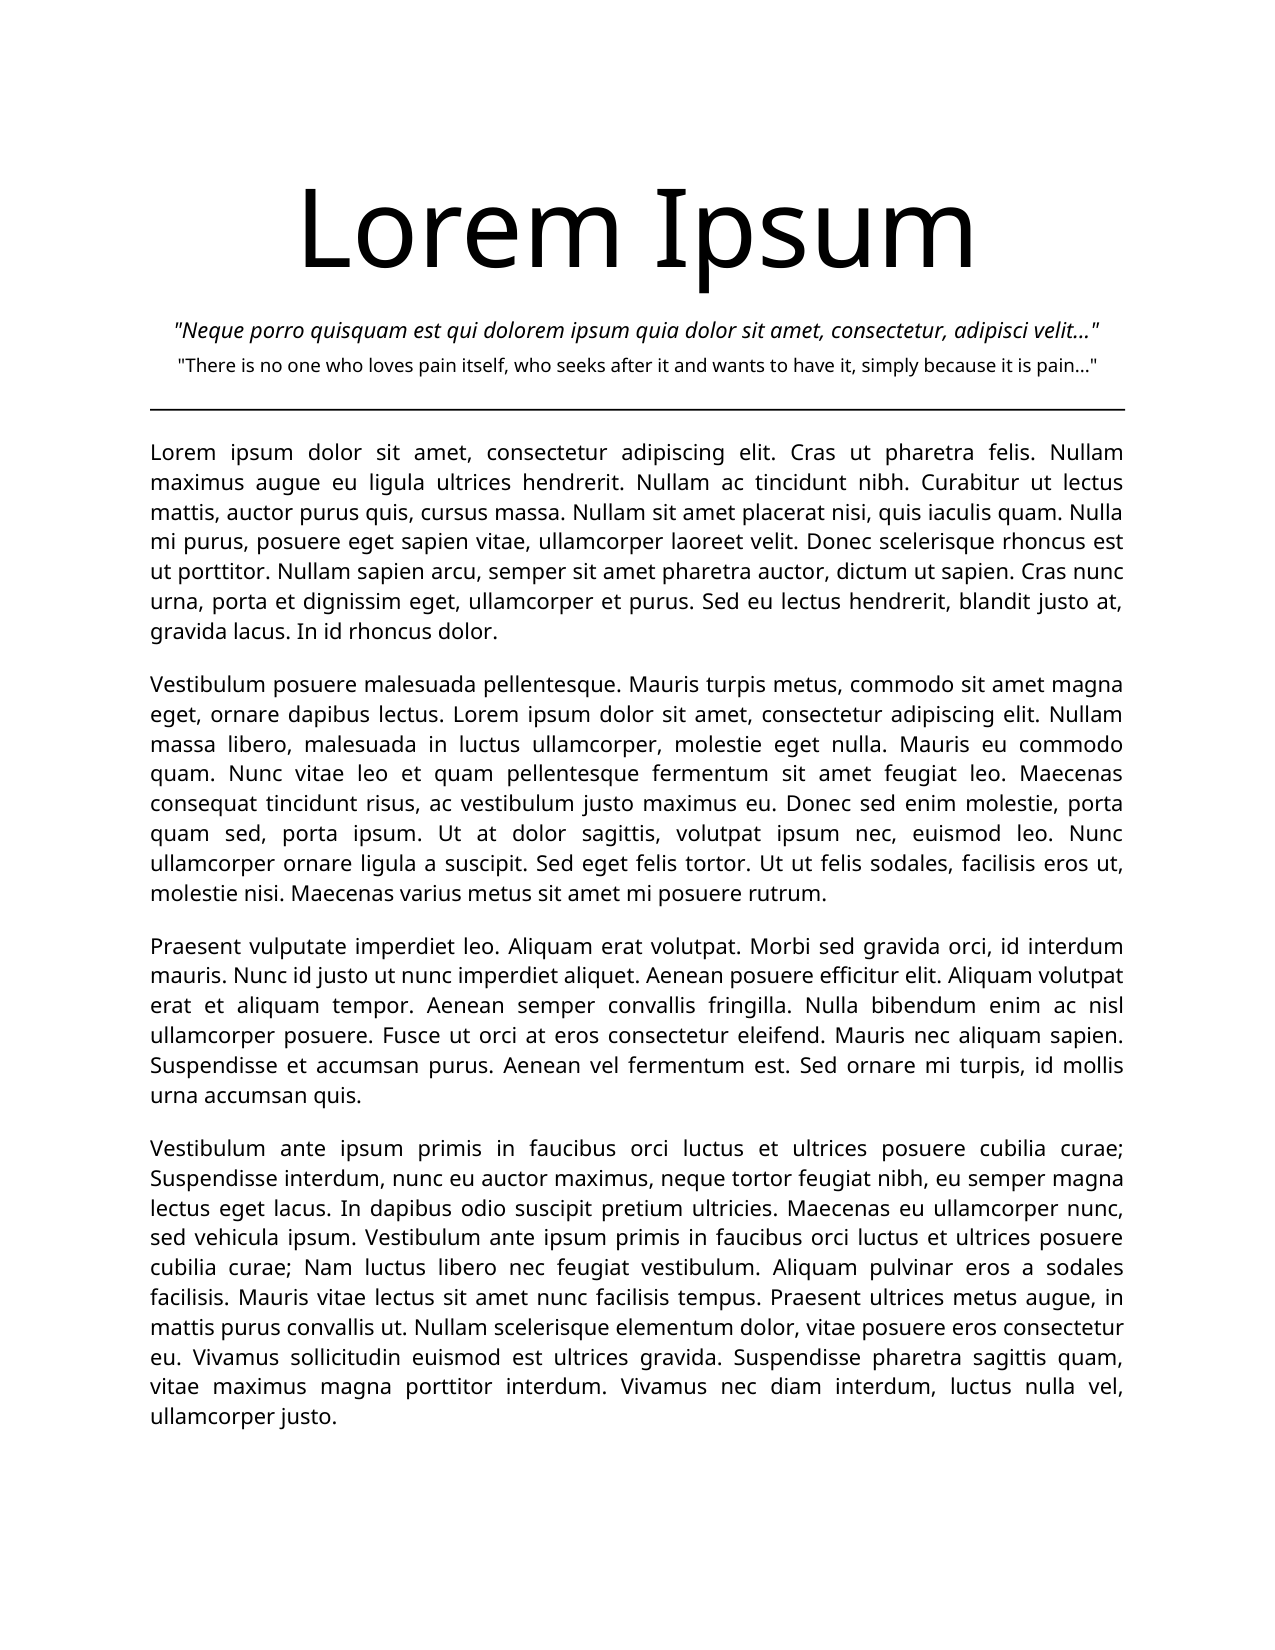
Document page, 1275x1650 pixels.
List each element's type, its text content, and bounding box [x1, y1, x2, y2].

text "Neque porro quisquam est qui dolorem ipsum quia dolor sit amet, consectetur, adipisci velit..." [166, 314, 1109, 344]
text Praesent vulputate imperdiet leo. Aliquam erat volutpat. Morbi sed gravida orci, id interdum mauris. Nunc id justo ut nunc imperdiet aliquet. Aenean posuere efficitur elit. Aliquam volutpat erat et aliquam tempor. Aenean semper convallis fringilla. Nulla bibendum enim ac nisl ullamcorper posuere. Fusce ut orci at eros consectetur eleifend. Mauris nec aliquam sapien. Suspendisse et accumsan purus. Aenean vel fermentum est. Sed ornare mi turpis, id mollis urna accumsan quis. [150, 931, 1125, 1109]
text Vestibulum posuere malesuada pellentesque. Mauris turpis metus, commodo sit amet magna eget, ornare dapibus lectus. Lorem ipsum dolor sit amet, consectetur adipiscing elit. Nullam massa libero, malesuada in luctus ullamcorper, molestie eget nulla. Mauris eu commodo quam. Nunc vitae leo et quam pellentesque fermentum sit amet feugiat leo. Maecenas consequat tincidunt risus, ac vestibulum justo maximus eu. Donec sed enim molestie, porta quam sed, porta ipsum. Ut at dolor sagittis, volutpat ipsum nec, euismod leo. Nunc ullamcorper ornare ligula a suscipit. Sed eget felis tortor. Ut ut felis sodales, facilisis eros ut, molestie nisi. Maecenas varius metus sit amet mi posuere rutrum. [150, 669, 1125, 907]
text "There is no one who loves pain itself, who seeks after it and wants to have it, simply because it is pain..." [166, 352, 1109, 378]
text Lorem Ipsum [150, 150, 1125, 299]
text Vestibulum ante ipsum primis in faucibus orci luctus et ultrices posuere cubilia curae; Suspendisse interdum, nunc eu auctor maximus, neque tortor feugiat nibh, eu semper magna lectus eget lacus. In dapibus odio suscipit pretium ultricies. Maecenas eu ullamcorper nunc, sed vehicula ipsum. Vestibulum ante ipsum primis in faucibus orci luctus et ultrices posuere cubilia curae; Nam luctus libero nec feugiat vestibulum. Aliquam pulvinar eros a sodales facilisis. Mauris vitae lectus sit amet nunc facilisis tempus. Praesent ultrices metus augue, in mattis purus convallis ut. Nullam scelerisque elementum dolor, vitae posuere eros consectetur eu. Vivamus sollicitudin euismod est ultrices gravida. Suspendisse pharetra sagittis quam, vitae maximus magna porttitor interdum. Vivamus nec diam interdum, luctus nulla vel, ullamcorper justo. [150, 1133, 1125, 1431]
text Lorem ipsum dolor sit amet, consectetur adipiscing elit. Cras ut pharetra felis. Nullam maximus augue eu ligula ultrices hendrerit. Nullam ac tincidunt nibh. Curabitur ut lectus mattis, auctor purus quis, cursus massa. Nullam sit amet placerat nisi, quis iaculis quam. Nulla mi purus, posuere eget sapien vitae, ullamcorper laoreet velit. Donec scelerisque rhoncus est ut porttitor. Nullam sapien arcu, semper sit amet pharetra auctor, dictum ut sapien. Cras nunc urna, porta et dignissim eget, ullamcorper et purus. Sed eu lectus hendrerit, blandit justo at, gravida lacus. In id rhoncus dolor. [150, 437, 1125, 646]
